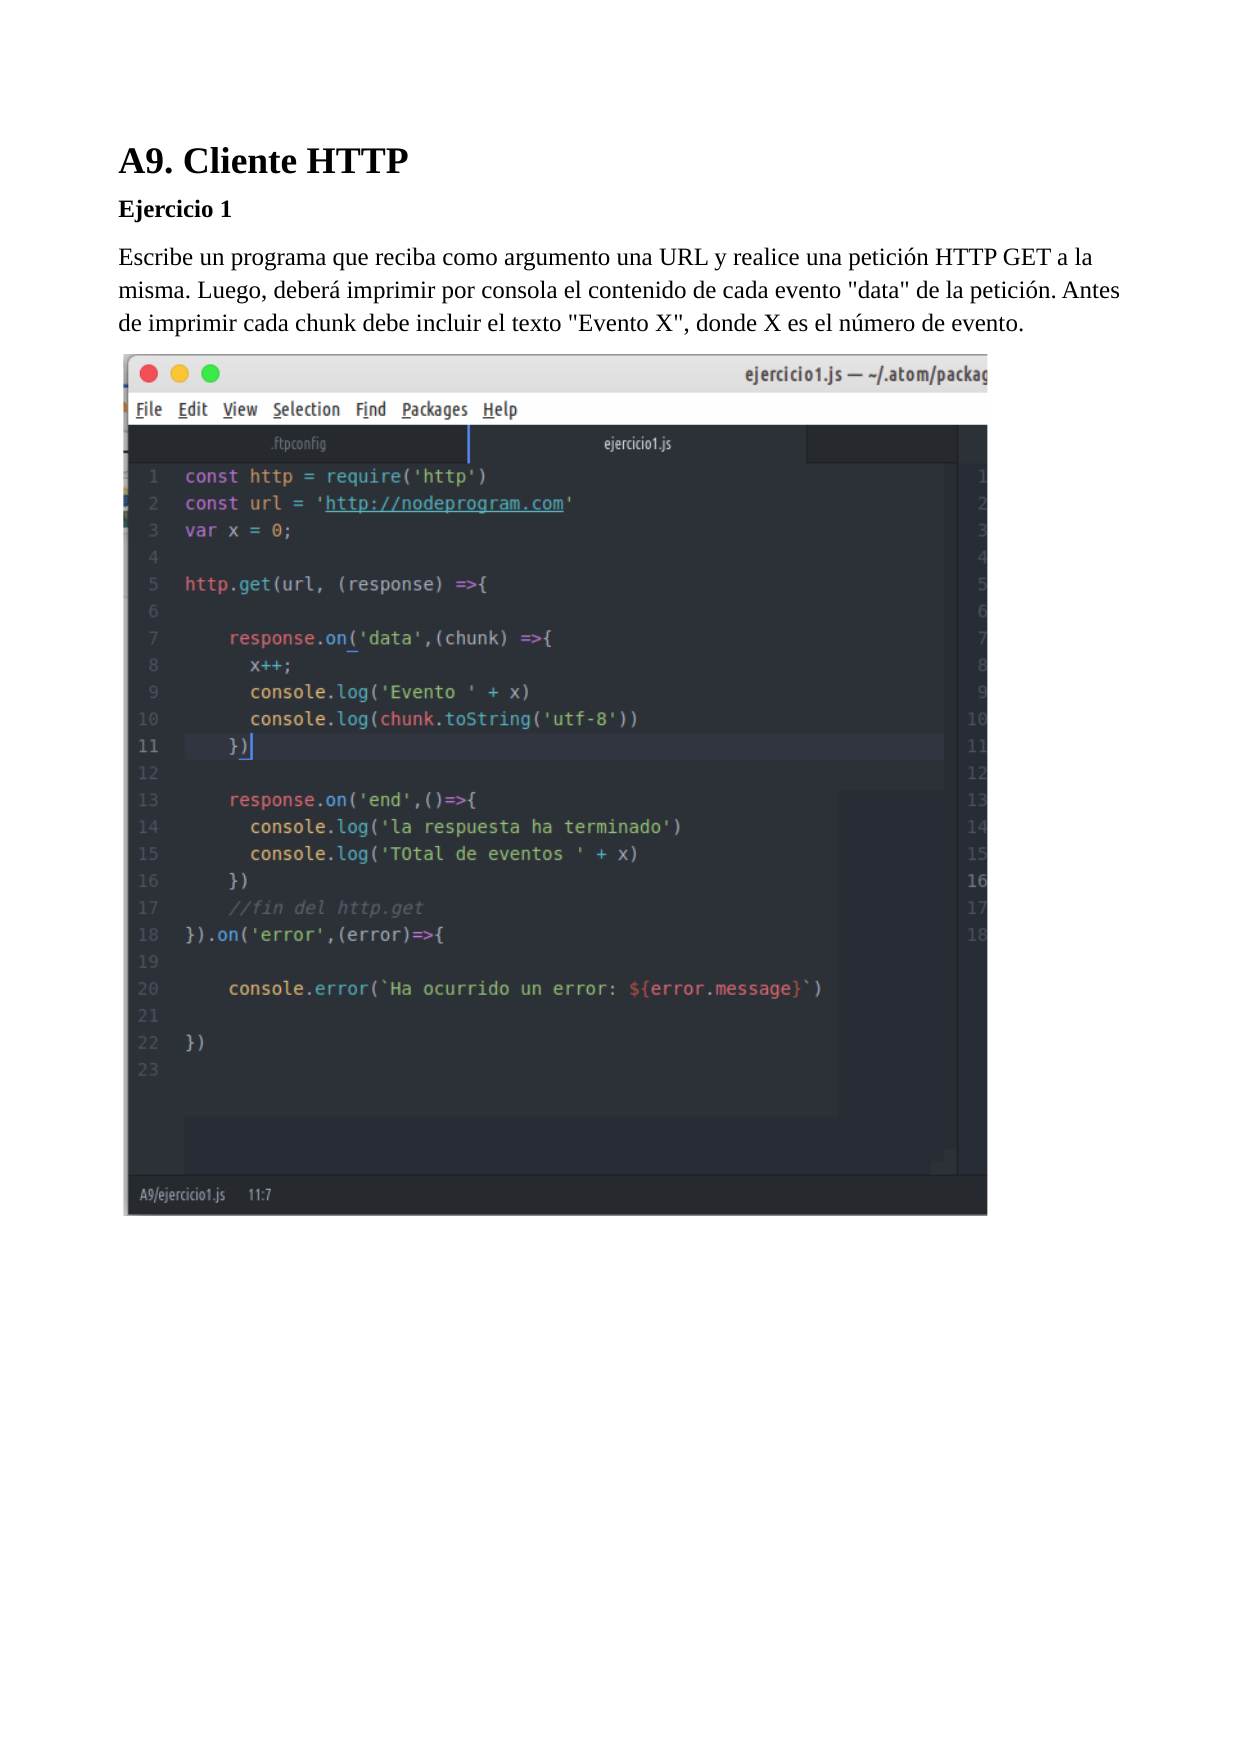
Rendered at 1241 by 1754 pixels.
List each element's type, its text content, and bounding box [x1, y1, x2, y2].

subtitle A9. Cliente HTTP [118, 139, 1122, 182]
text Ejercicio 1 [118, 194, 1122, 223]
text Escribe un programa que reciba como argumento una URL y realice una petición HTTP GET a la misma. Luego, deberá imprimir por consola el contenido de cada evento "data" de la petición. Antes de imprimir cada chunk debe incluir el texto "Evento X", donde X es el número de evento. [118, 242, 1122, 337]
picture [123, 354, 988, 1216]
